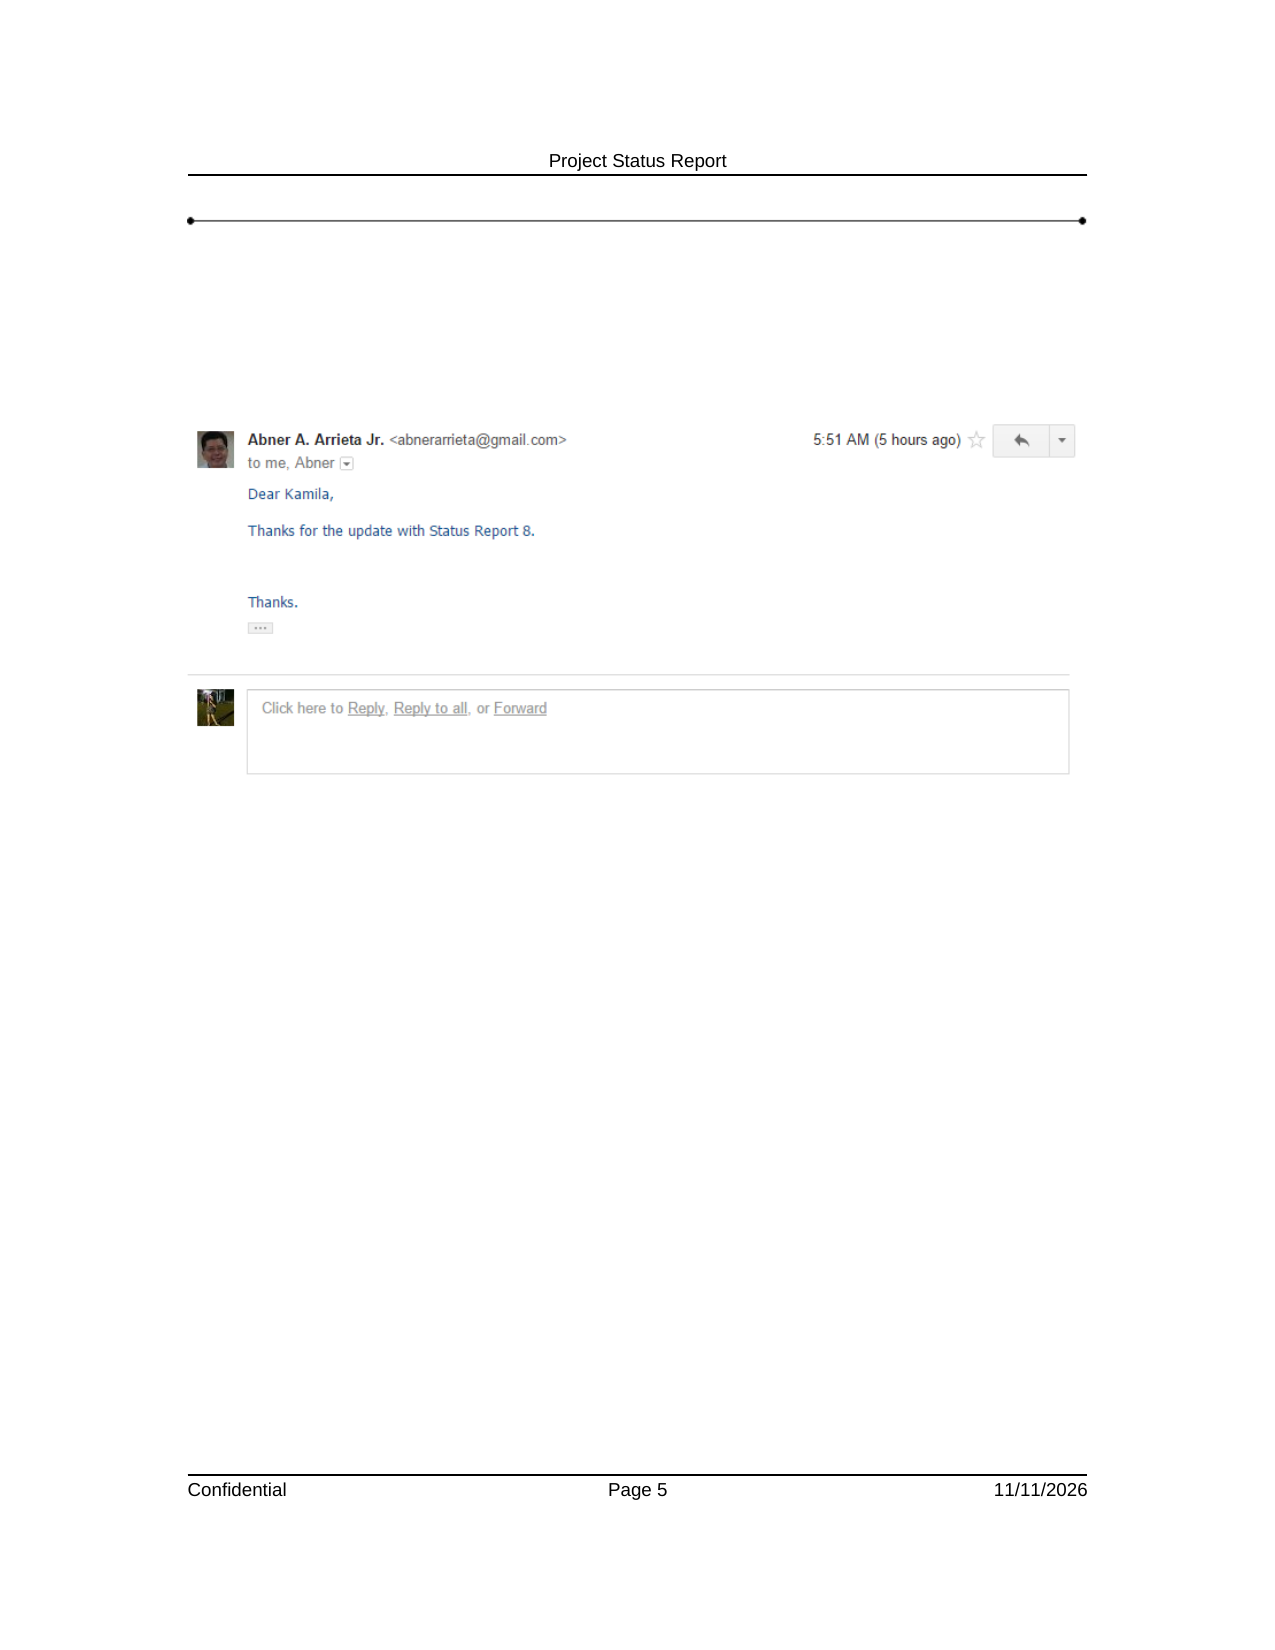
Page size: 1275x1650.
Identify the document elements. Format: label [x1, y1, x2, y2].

picture [187, 214, 1088, 230]
picture [187, 423, 1088, 786]
